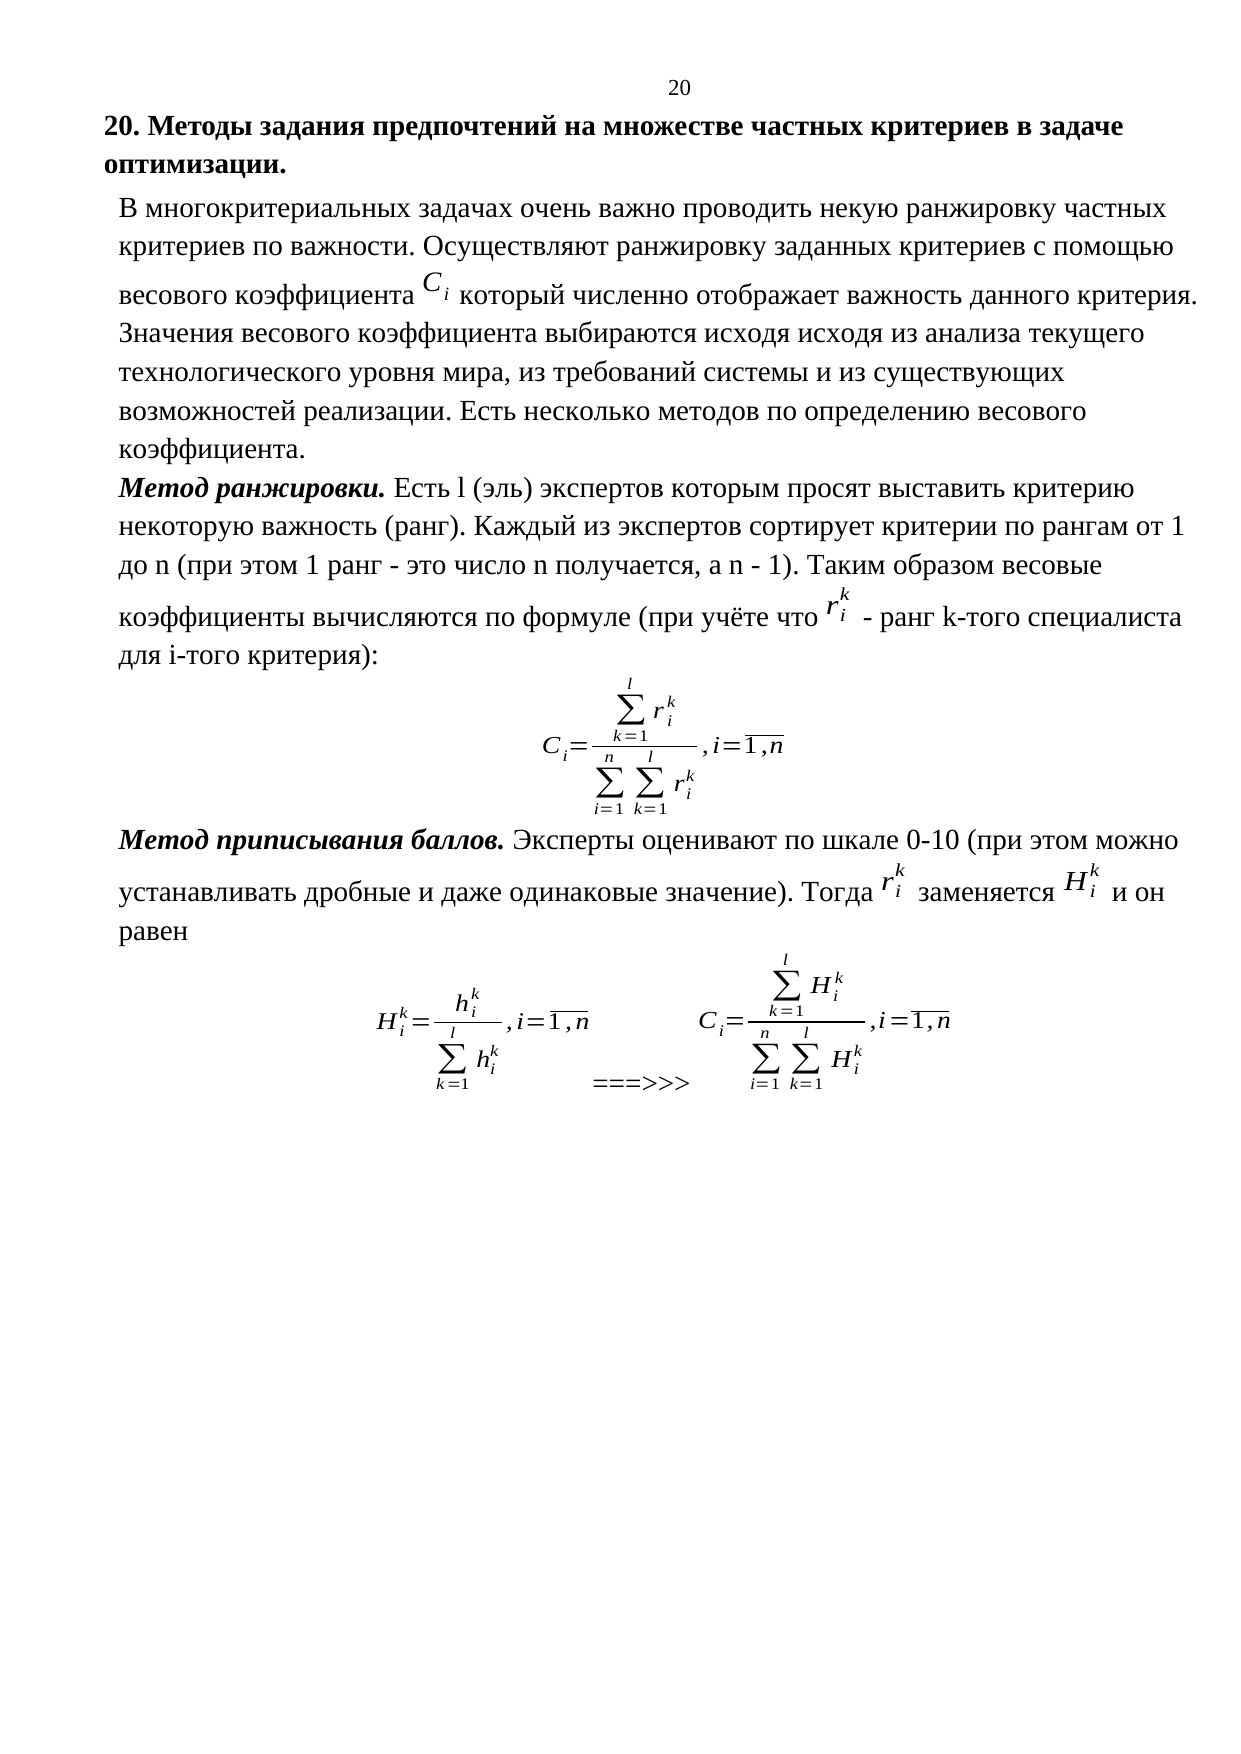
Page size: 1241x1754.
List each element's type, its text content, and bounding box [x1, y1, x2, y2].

text Метод ранжировки. Есть l (эль) экспертов которым просят выставить критерию некоторую важность (ранг). Каждый из экспертов сортирует критерии по рангам от 1 до n (при этом 1 ранг - это число n получается, а n - 1). Таким образом весовые коэффициенты вычисляются по формуле (при учёте что - ранг k-того специалиста для i-того критерия): [118, 470, 1211, 671]
text Метод приписывания баллов. Эксперты оценивают по шкале 0-10 (при этом можно устанавливать дробные и даже одинаковые значение). Тогда заменяется и он равен [118, 822, 1211, 946]
text ===>>> [118, 951, 1211, 1099]
text В многокритериальных задачах очень важно проводить некую ранжировку частных критериев по важности. Осуществляют ранжировку заданных критериев с помощью весового коэффициента который численно отображает важность данного критерия. Значения весового коэффициента выбираются исходя исходя из анализа текущего технологического уровня мира, из требований системы и из существующих возможностей реализации. Есть несколько методов по определению весового коэффициента. [118, 190, 1211, 465]
list 20. Методы задания предпочтений на множестве частных критериев в задаче оптимизации. [103, 108, 1211, 180]
